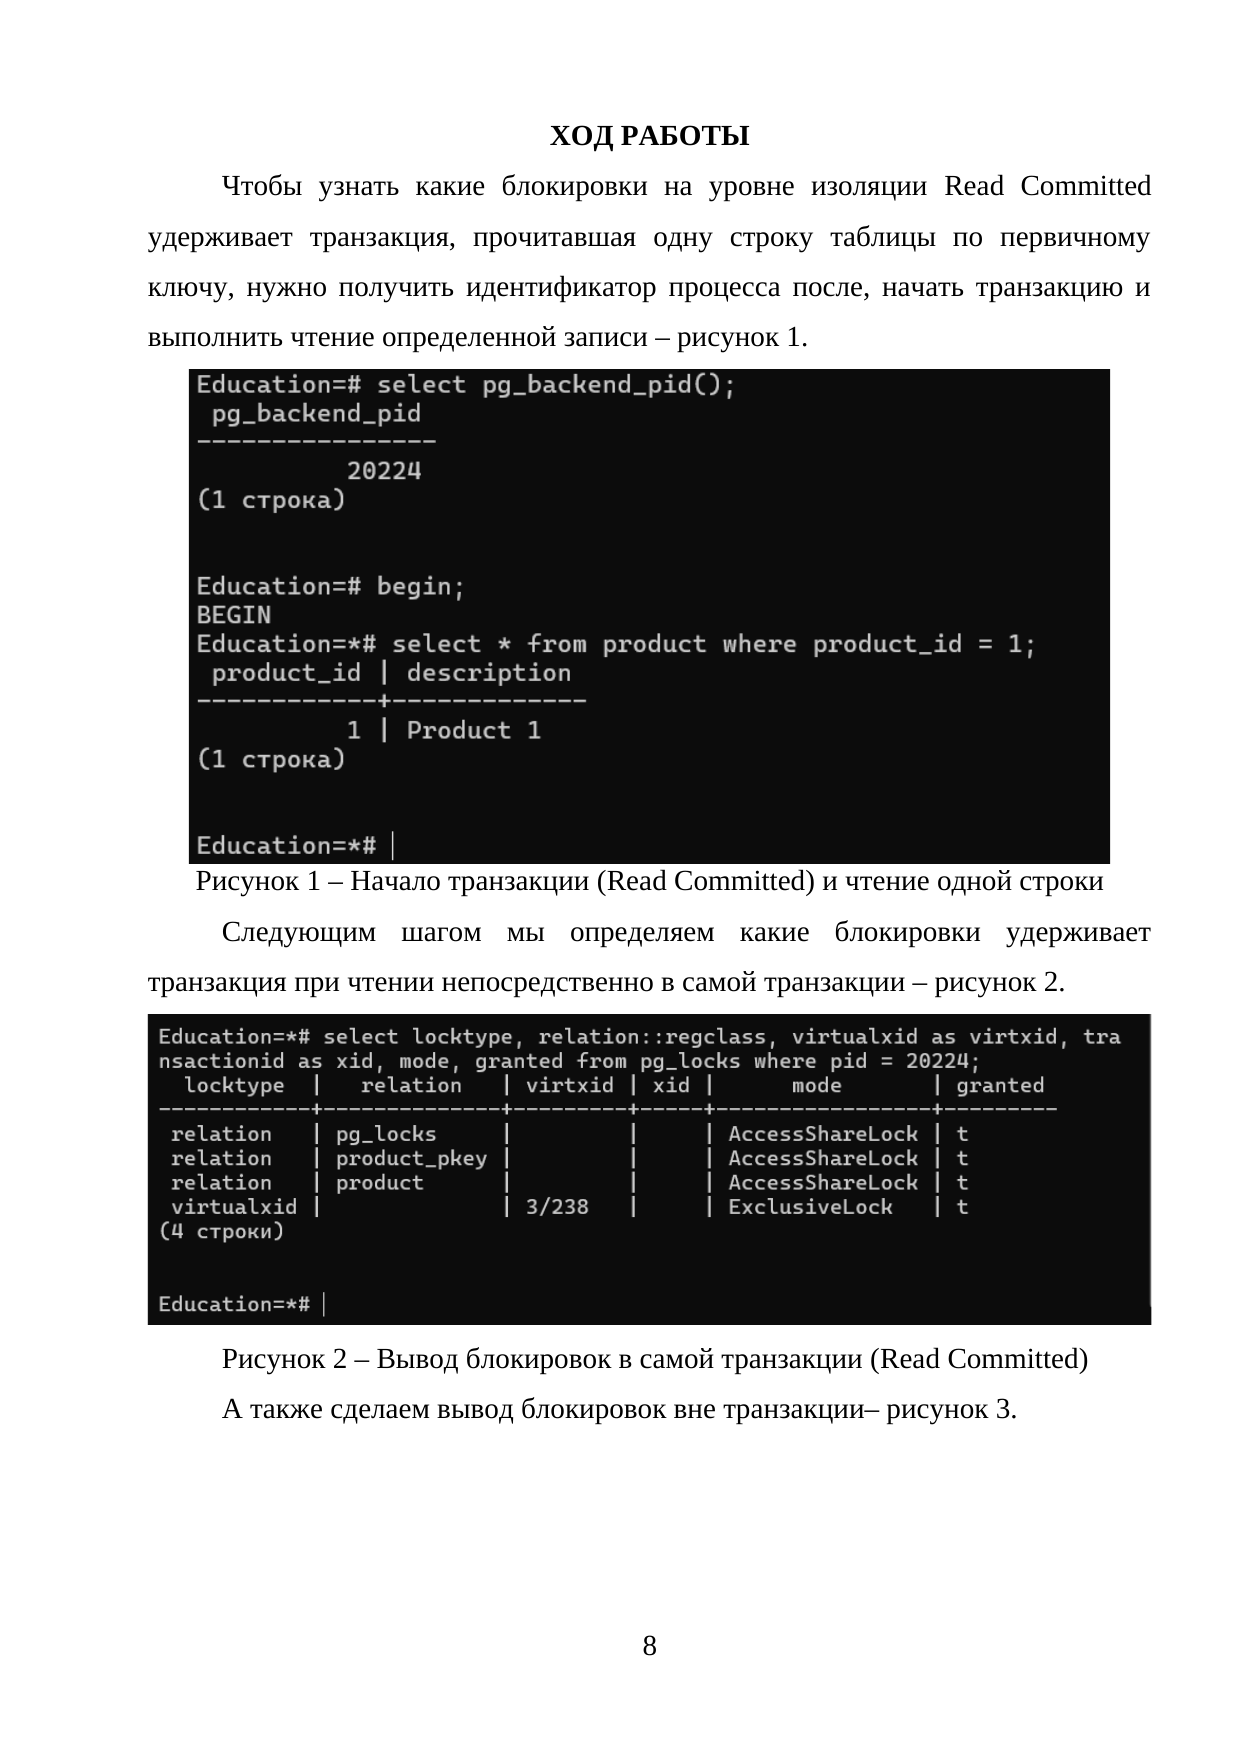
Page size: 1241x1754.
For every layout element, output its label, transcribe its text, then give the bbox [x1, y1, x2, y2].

subtitle ХОД РАБОТЫ [148, 118, 1152, 152]
text Рисунок 1 – Начало транзакции (Read Committed) и чтение одной строки [148, 863, 1152, 897]
picture [147, 1014, 1152, 1325]
picture [188, 369, 1111, 864]
text Чтобы узнать какие блокировки на уровне изоляции Read Committed удерживает транзакция, прочитавшая одну строку таблицы по первичному ключу, нужно получить идентификатор процесса после, начать транзакцию и выполнить чтение определенной записи – рисунок 1. [148, 168, 1152, 353]
text Рисунок 2 – Вывод блокировок в самой транзакции (Read Committed) [148, 1341, 1152, 1374]
text Следующим шагом мы определяем какие блокировки удерживает транзакция при чтении непосредственно в самой транзакции – рисунок 2. [148, 914, 1152, 997]
text А также сделаем вывод блокировок вне транзакции– рисунок 3. [148, 1391, 1152, 1425]
